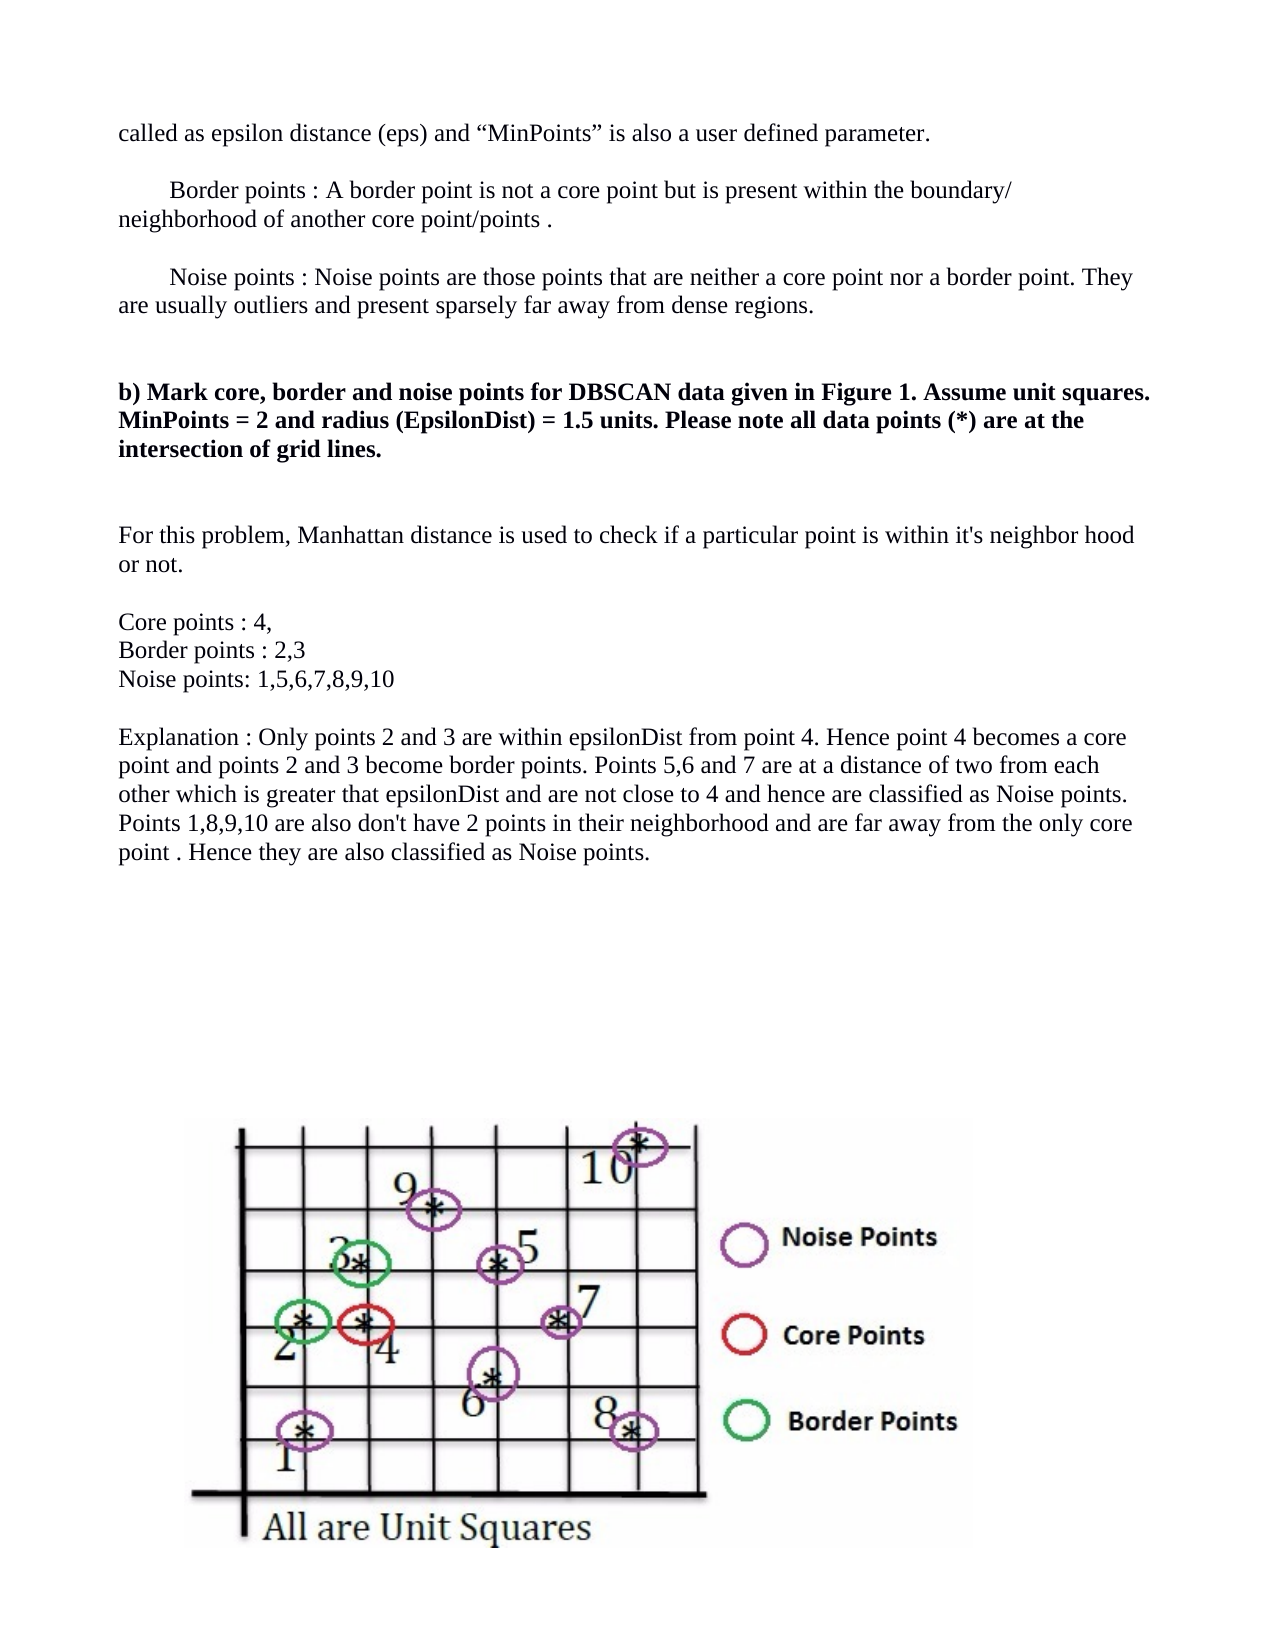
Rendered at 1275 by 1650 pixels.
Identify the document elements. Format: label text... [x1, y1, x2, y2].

text Explanation : Only points 2 and 3 are within epsilonDist from point 4. Hence point 4 becomes a core point and points 2 and 3 become border points. Points 5,6 and 7 are at a distance of two from each other which is greater that epsilonDist and are not close to 4 and hence are classified as Noise points. Points 1,8,9,10 are also don't have 2 points in their neighborhood and are far away from the only core point . Hence they are also classified as Noise points. [118, 722, 1157, 866]
text b) Mark core, border and noise points for DBSCAN data given in Figure 1. Assume unit squares. MinPoints = 2 and radius (EpsilonDist) = 1.5 units. Please note all data points (*) are at the intersection of grid lines. [118, 377, 1157, 463]
picture [184, 1118, 974, 1548]
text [118, 118, 1157, 147]
text Border points : A border point is not a core point but is present within the boundary/ neighborhood of another core point/points . [118, 176, 1157, 233]
text Core points : 4, [118, 607, 1157, 636]
text Noise points : Noise points are those points that are neither a core point nor a border point. They are usually outliers and present sparsely far away from dense regions. [118, 262, 1157, 319]
text Noise points: 1,5,6,7,8,9,10 [118, 664, 1157, 693]
text Border points : 2,3 [118, 636, 1157, 664]
text For this problem, Manhattan distance is used to check if a particular point is within it's neighbor hood or not. [118, 521, 1157, 578]
